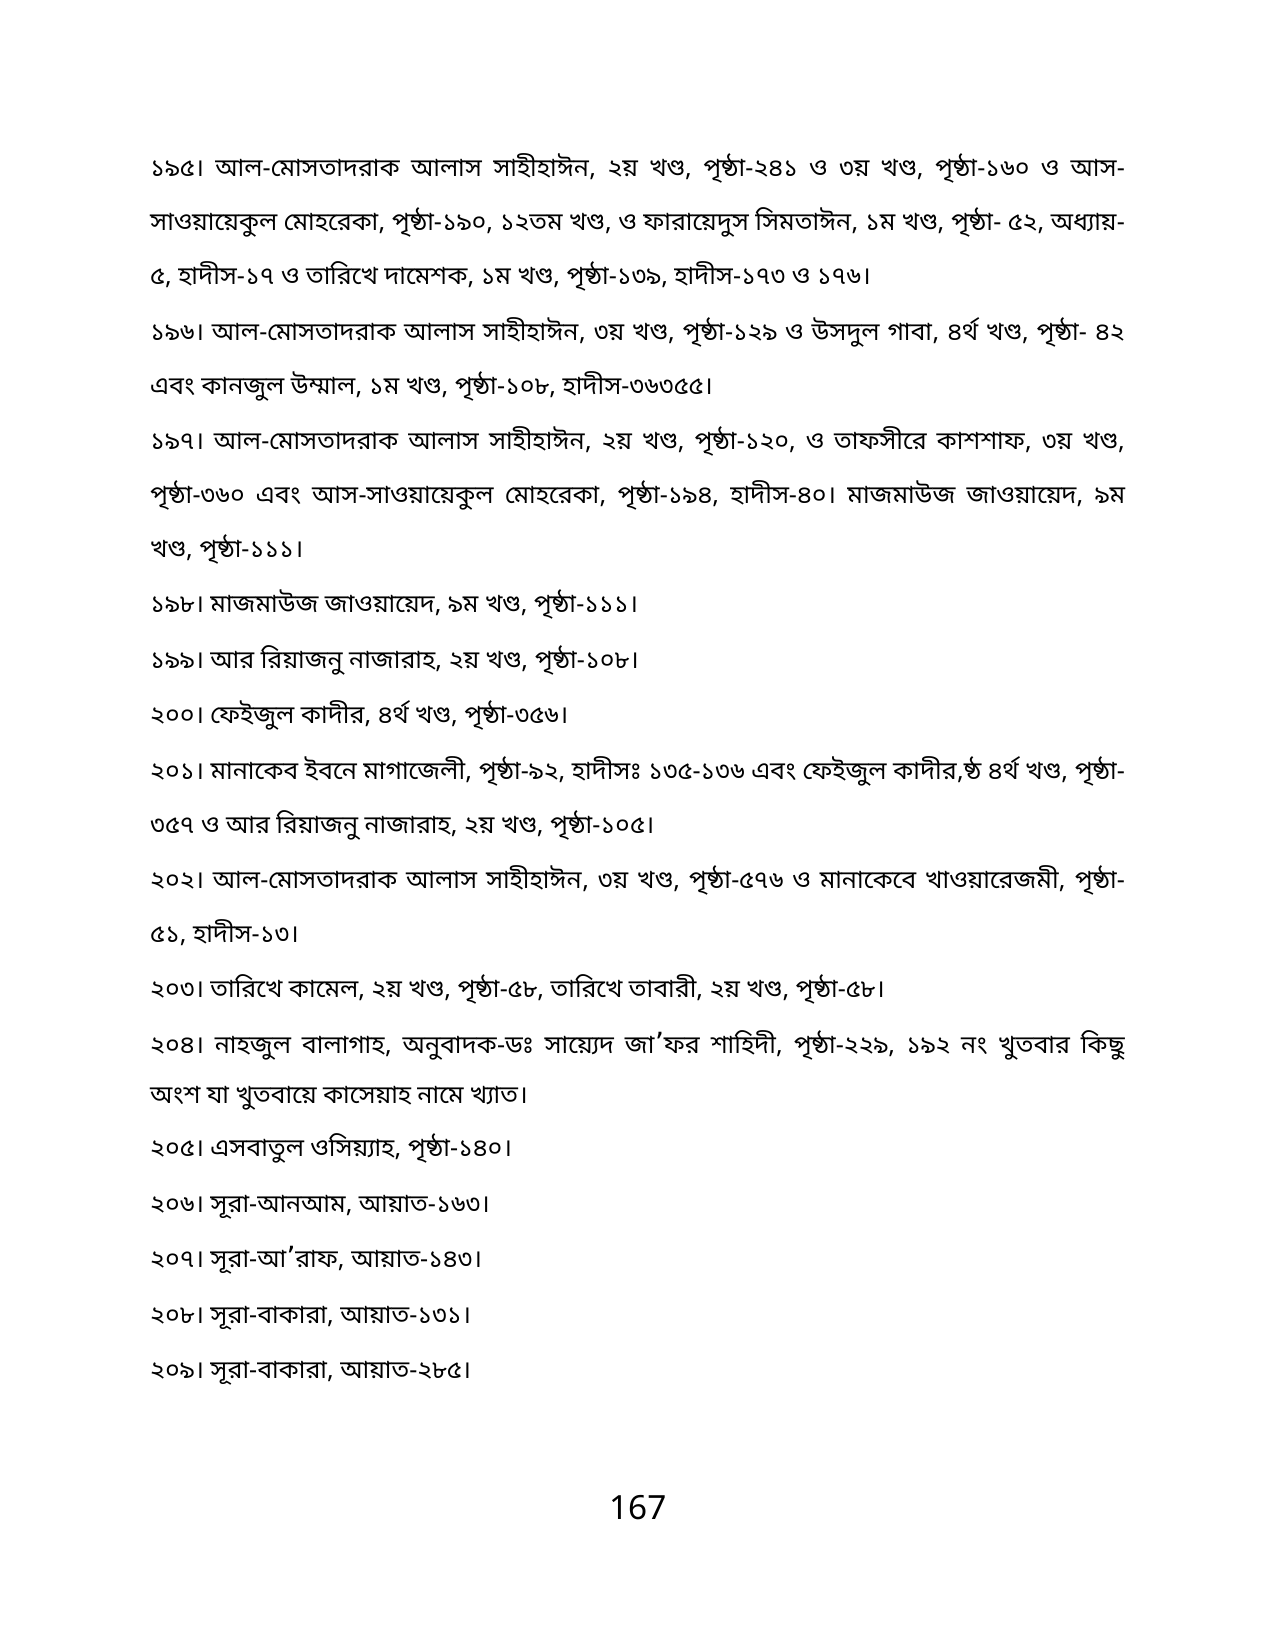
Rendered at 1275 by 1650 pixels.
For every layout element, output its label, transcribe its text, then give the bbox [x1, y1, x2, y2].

text ২০৪। নাহজুল বালাগাহ, অনুবাদক-ডঃ সায়্যেদ জা’ফর শাহিদী, পৃষ্ঠা-২২৯, ১৯২ নং খুতবার কিছু অংশ যা খুতবায়ে কাসেয়াহ নামে খ্যাত। [150, 1026, 1125, 1113]
text ২০৭। সূরা-আ’রাফ, আয়াত-১৪৩। [150, 1241, 1125, 1278]
text ১৯৮। মাজমাউজ জাওয়ায়েদ, ৯ম খণ্ড, পৃষ্ঠা-১১১। [150, 586, 1125, 623]
text ২০০। ফেইজুল কাদীর, ৪র্থ খণ্ড, পৃষ্ঠা-৩৫৬। [150, 697, 1125, 734]
text ১৯৫। আল-মোসতাদরাক আলাস সাহীহাঈন, ২য় খণ্ড, পৃষ্ঠা-২৪১ ও ৩য় খণ্ড, পৃষ্ঠা-১৬০ ও আস- সাওয়ায়েকুল মোহরেকা, পৃষ্ঠা-১৯০, ১২তম খণ্ড, ও ফারায়েদুস সিমতাঈন, ১ম খণ্ড, পৃষ্ঠা- ৫২, অধ্যায়-৫, হাদীস-১৭ ও তারিখে দামেশক, ১ম খণ্ড, পৃষ্ঠা-১৩৯, হাদীস-১৭৩ ও ১৭৬। [150, 150, 1125, 295]
text ১৯৬। আল-মোসতাদরাক আলাস সাহীহাঈন, ৩য় খণ্ড, পৃষ্ঠা-১২৯ ও উসদুল গাবা, ৪র্থ খণ্ড, পৃষ্ঠা- ৪২ এবং কানজুল উম্মাল, ১ম খণ্ড, পৃষ্ঠা-১০৮, হাদীস-৩৬৩৫৫। [150, 313, 1125, 404]
text ১৯৯। আর রিয়াজনু নাজারাহ, ২য় খণ্ড, পৃষ্ঠা-১০৮। [150, 641, 1125, 678]
text ১৯৭। আল-মোসতাদরাক আলাস সাহীহাঈন, ২য় খণ্ড, পৃষ্ঠা-১২০, ও তাফসীরে কাশশাফ, ৩য় খণ্ড, পৃষ্ঠা-৩৬০ এবং আস-সাওয়ায়েকুল মোহরেকা, পৃষ্ঠা-১৯৪, হাদীস-৪০। মাজমাউজ জাওয়ায়েদ, ৯ম খণ্ড, পৃষ্ঠা-১১১। [150, 423, 1125, 568]
text ২০৮। সূরা-বাকারা, আয়াত-১৩১। [150, 1297, 1125, 1334]
text ২০৩। তারিখে কামেল, ২য় খণ্ড, পৃষ্ঠা-৫৮, তারিখে তাবারী, ২য় খণ্ড, পৃষ্ঠা-৫৮। [150, 971, 1125, 1008]
text ২০২। আল-মোসতাদরাক আলাস সাহীহাঈন, ৩য় খণ্ড, পৃষ্ঠা-৫৭৬ ও মানাকেবে খাওয়ারেজমী, পৃষ্ঠা-৫১, হাদীস-১৩। [150, 862, 1125, 953]
text ২০৯। সূরা-বাকারা, আয়াত-২৮৫। [150, 1352, 1125, 1389]
text ২০১। মানাকেব ইবনে মাগাজেলী, পৃষ্ঠা-৯২, হাদীসঃ ১৩৫-১৩৬ এবং ফেইজুল কাদীর,ষ্ঠ ৪র্থ খণ্ড, পৃষ্ঠা-৩৫৭ ও আর রিয়াজনু নাজারাহ, ২য় খণ্ড, পৃষ্ঠা-১০৫। [150, 752, 1125, 843]
text ২০৫। এসবাতুল ওসিয়্যাহ, পৃষ্ঠা-১৪০। [150, 1130, 1125, 1167]
text ২০৬। সূরা-আনআম, আয়াত-১৬৩। [150, 1185, 1125, 1222]
